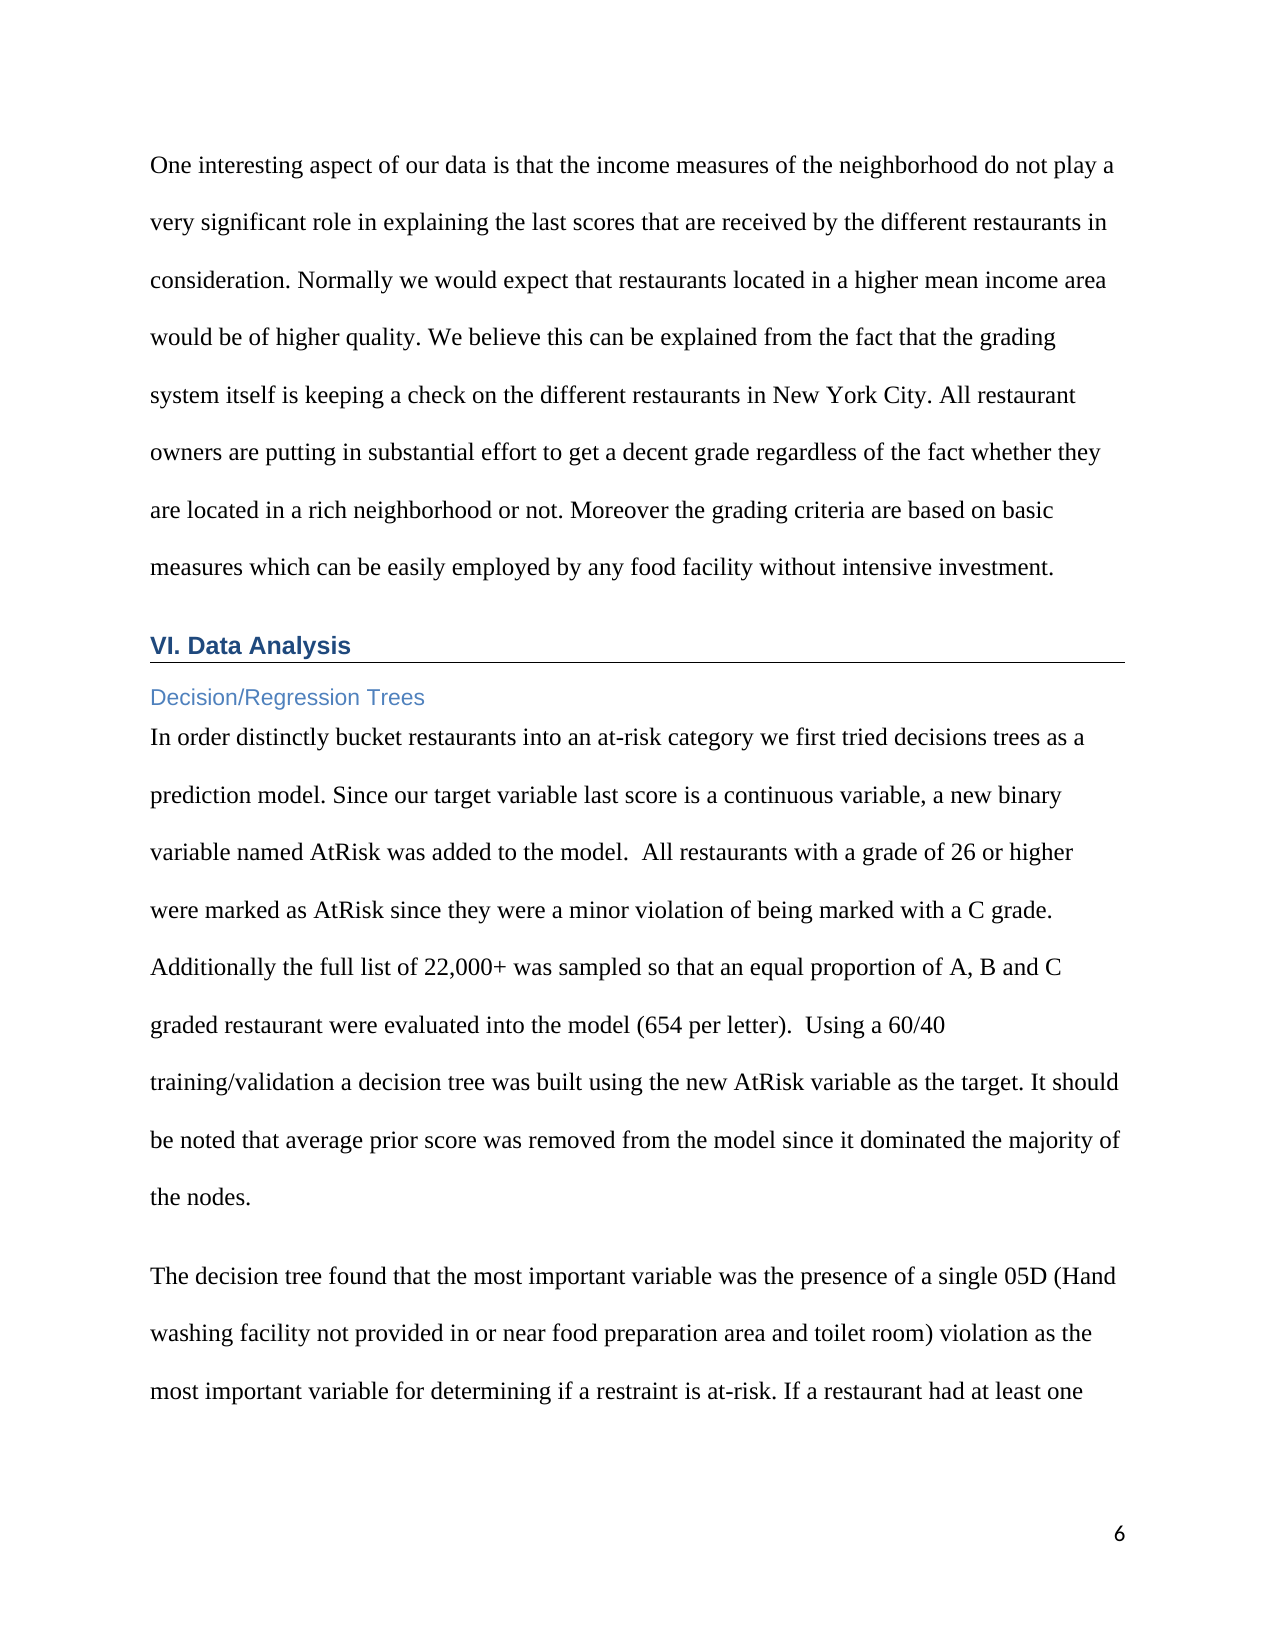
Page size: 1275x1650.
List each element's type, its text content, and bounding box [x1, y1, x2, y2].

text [150, 150, 1125, 581]
subtitle VI. Data Analysis [150, 631, 1125, 662]
subtitle Decision/Regression Trees [150, 683, 1125, 710]
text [150, 1261, 1125, 1404]
text In order distinctly bucket restaurants into an at-risk category we first tried decisions trees as a prediction model. Since our target variable last score is a continuous variable, a new binary variable named AtRisk was added to the model. All restaurants with a grade of 26 or higher were marked as AtRisk since they were a minor violation of being marked with a C grade. Additionally the full list of 22,000+ was sampled so that an equal proportion of A, B and C graded restaurant were evaluated into the model (654 per letter). Using a 60/40 training/validation a decision tree was built using the new AtRisk variable as the target. It should be noted that average prior score was removed from the model since it dominated the majority of the nodes. [150, 722, 1125, 1211]
